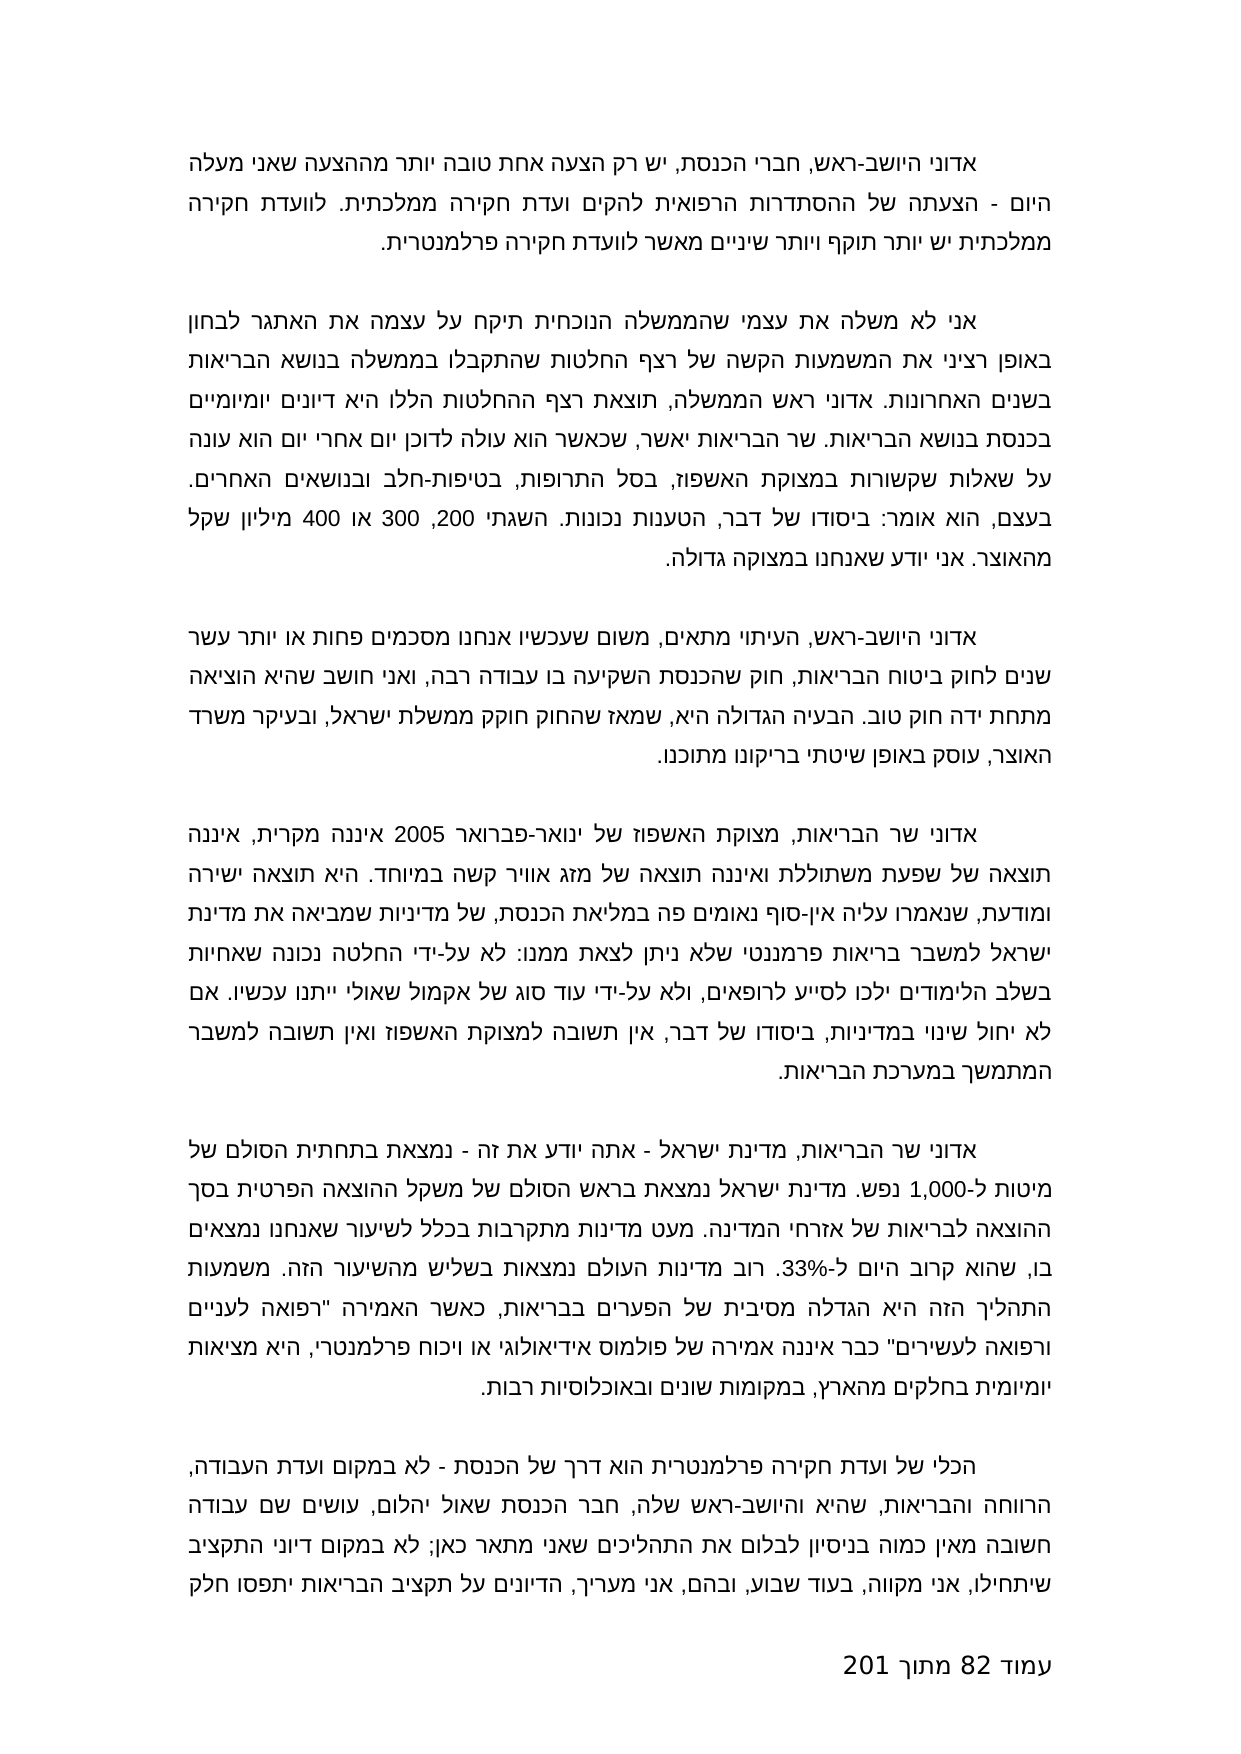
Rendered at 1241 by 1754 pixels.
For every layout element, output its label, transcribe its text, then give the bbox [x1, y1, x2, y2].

text אדוני שר הבריאות, מדינת ישראל - אתה יודע את זה - נמצאת בתחתית הסולם של מיטות ל-1,000 נפש. מדינת ישראל נמצאת בראש הסולם של משקל ההוצאה הפרטית בסך ההוצאה לבריאות של אזרחי המדינה. מעט מדינות מתקרבות בכלל לשיעור שאנחנו נמצאים בו, שהוא קרוב היום ל-33%. רוב מדינות העולם נמצאות בשליש מהשיעור הזה. משמעות התהליך הזה היא הגדלה מסיבית של הפערים בבריאות, כאשר האמירה "רפואה לעניים ורפואה לעשירים" כבר איננה אמירה של פולמוס אידיאולוגי או ויכוח פרלמנטרי, היא מציאות יומיומית בחלקים מהארץ, במקומות שונים ובאוכלוסיות רבות. [187, 1137, 1053, 1400]
text אדוני היושב-ראש, חברי הכנסת, יש רק הצעה אחת טובה יותר מההצעה שאני מעלה היום - הצעתה של ההסתדרות הרפואית להקים ועדת חקירה ממלכתית. לוועדת חקירה ממלכתית יש יותר תוקף ויותר שיניים מאשר לוועדת חקירה פרלמנטרית. [187, 150, 1053, 255]
text אדוני היושב-ראש, העיתוי מתאים, משום שעכשיו אנחנו מסכמים פחות או יותר עשר שנים לחוק ביטוח הבריאות, חוק שהכנסת השקיעה בו עבודה רבה, ואני חושב שהיא הוציאה מתחת ידה חוק טוב. הבעיה הגדולה היא, שמאז שהחוק חוקק ממשלת ישראל, ובעיקר משרד האוצר, עוסק באופן שיטתי בריקונו מתוכנו. [187, 624, 1053, 768]
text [187, 1453, 1053, 1598]
text אדוני שר הבריאות, מצוקת האשפוז של ינואר-פברואר 2005 איננה מקרית, איננה תוצאה של שפעת משתוללת ואיננה תוצאה של מזג אוויר קשה במיוחד. היא תוצאה ישירה ומודעת, שנאמרו עליה אין-סוף נאומים פה במליאת הכנסת, של מדיניות שמביאה את מדינת ישראל למשבר בריאות פרמננטי שלא ניתן לצאת ממנו: לא על-ידי החלטה נכונה שאחיות בשלב הלימודים ילכו לסייע לרופאים, ולא על-ידי עוד סוג של אקמול שאולי ייתנו עכשיו. אם לא יחול שינוי במדיניות, ביסודו של דבר, אין תשובה למצוקת האשפוז ואין תשובה למשבר המתמשך במערכת הבריאות. [187, 821, 1053, 1084]
text אני לא משלה את עצמי שהממשלה הנוכחית תיקח על עצמה את האתגר לבחון באופן רציני את המשמעות הקשה של רצף החלטות שהתקבלו בממשלה בנושא הבריאות בשנים האחרונות. אדוני ראש הממשלה, תוצאת רצף ההחלטות הללו היא דיונים יומיומיים בכנסת בנושא הבריאות. שר הבריאות יאשר, שכאשר הוא עולה לדוכן יום אחרי יום הוא עונה על שאלות שקשורות במצוקת האשפוז, בסל התרופות, בטיפות-חלב ובנושאים האחרים. בעצם, הוא אומר: ביסודו של דבר, הטענות נכונות. השגתי 200, 300 או 400 מיליון שקל מהאוצר. אני יודע שאנחנו במצוקה גדולה. [187, 308, 1053, 571]
